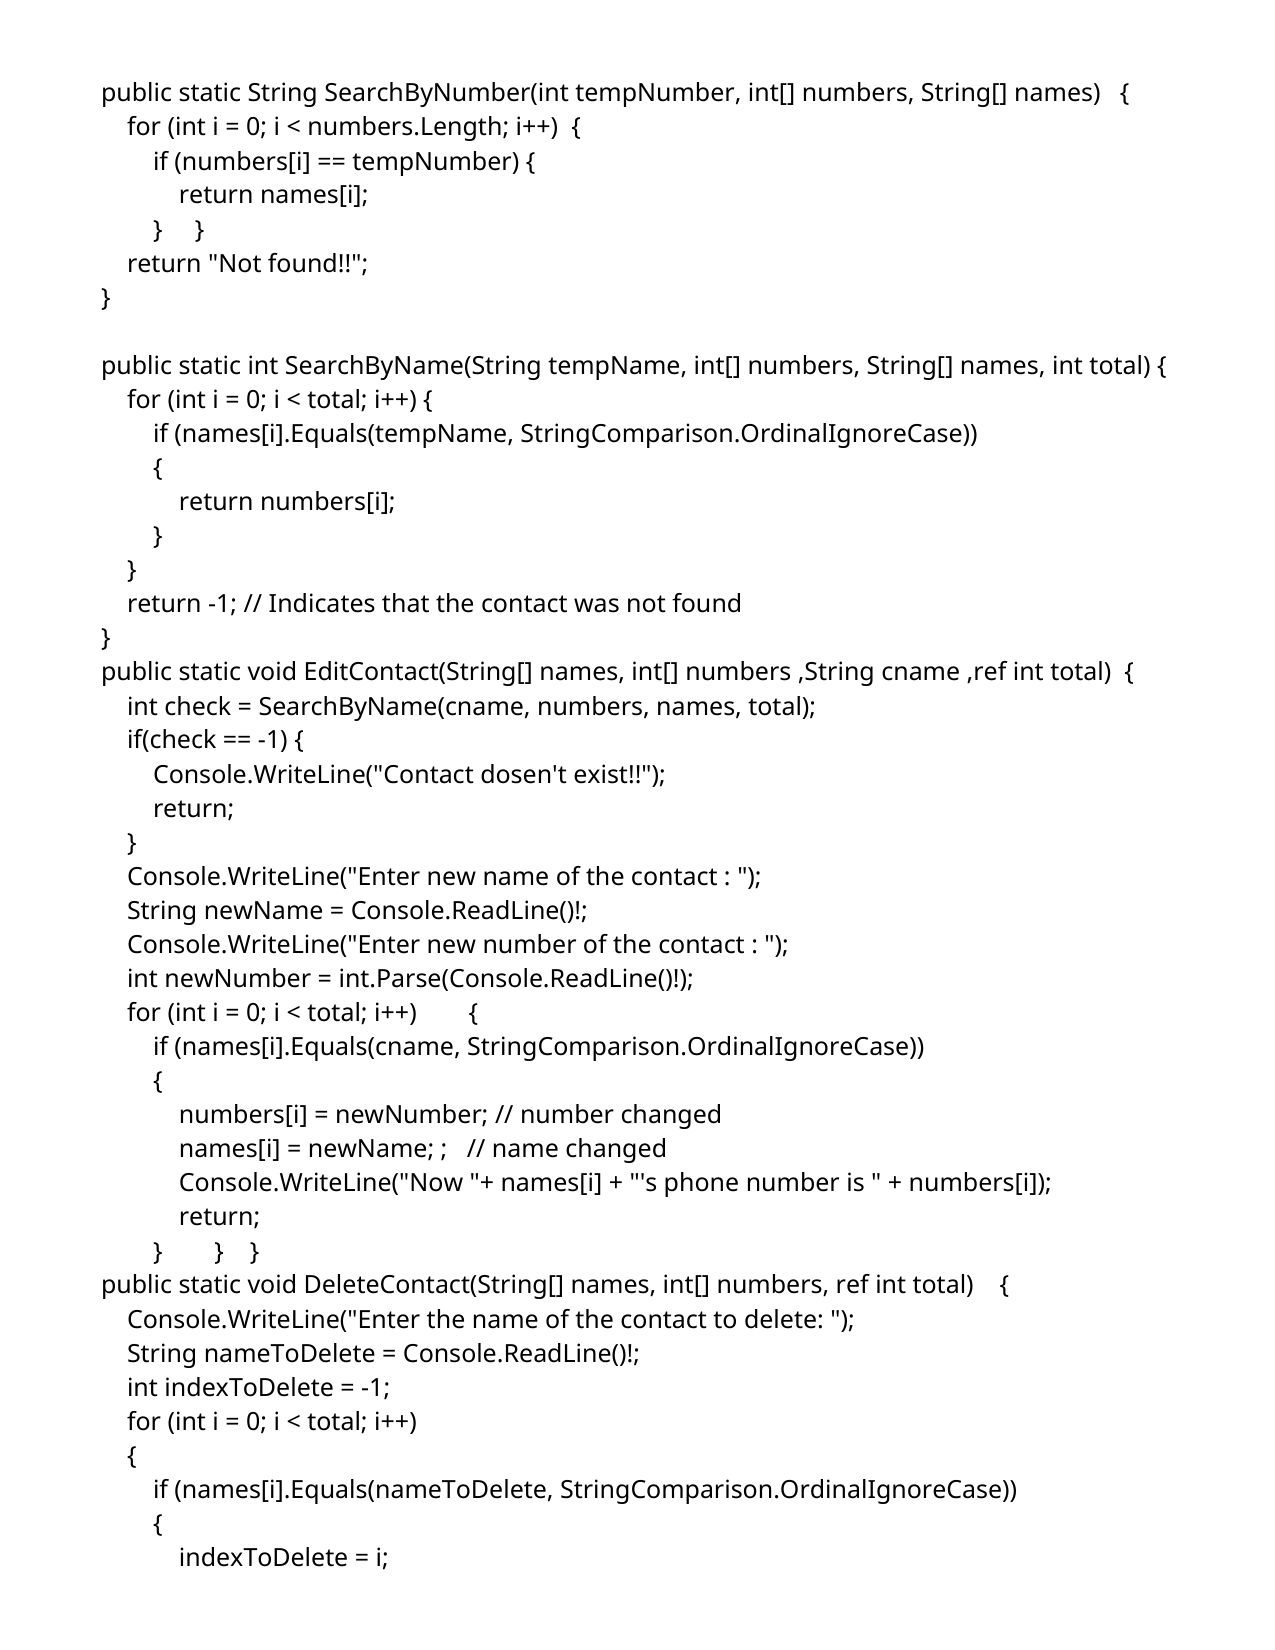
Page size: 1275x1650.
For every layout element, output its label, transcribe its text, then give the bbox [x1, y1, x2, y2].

text for (int i = 0; i < total; i++) [75, 1403, 1200, 1437]
text public static String SearchByNumber(int tempNumber, int[] numbers, String[] names) { [75, 75, 1200, 109]
text public static int SearchByName(String tempName, int[] numbers, String[] names, int total) { [75, 347, 1200, 382]
text return numbers[i]; [75, 484, 1200, 518]
text { [75, 1506, 1200, 1540]
text { [75, 1437, 1200, 1472]
text { [75, 1063, 1200, 1097]
text String newName = Console.ReadLine()!; [75, 892, 1200, 927]
text for (int i = 0; i < total; i++) { [75, 995, 1200, 1029]
text if (numbers[i] == tempNumber) { [75, 143, 1200, 177]
text return; [75, 1199, 1200, 1233]
text if (names[i].Equals(nameToDelete, StringComparison.OrdinalIgnoreCase)) [75, 1472, 1200, 1506]
text indexToDelete = i; [75, 1540, 1200, 1574]
text if (names[i].Equals(tempName, StringComparison.OrdinalIgnoreCase)) [75, 416, 1200, 450]
text } [75, 552, 1200, 586]
text if (names[i].Equals(cname, StringComparison.OrdinalIgnoreCase)) [75, 1029, 1200, 1063]
text { [75, 450, 1200, 484]
text int newNumber = int.Parse(Console.ReadLine()!); [75, 961, 1200, 995]
text } } } [75, 1233, 1200, 1267]
text names[i] = newName; ; // name changed [75, 1131, 1200, 1165]
text Console.WriteLine("Contact dosen't exist!!"); [75, 756, 1200, 790]
text return; [75, 790, 1200, 824]
text } [75, 518, 1200, 552]
text public static void EditContact(String[] names, int[] numbers ,String cname ,ref int total) { [75, 654, 1200, 688]
text return names[i]; [75, 177, 1200, 211]
text int check = SearchByName(cname, numbers, names, total); [75, 688, 1200, 722]
text } } [75, 211, 1200, 245]
text } [75, 620, 1200, 654]
text } [75, 279, 1200, 313]
text if(check == -1) { [75, 722, 1200, 756]
text public static void DeleteContact(String[] names, int[] numbers, ref int total) { [75, 1267, 1200, 1301]
text for (int i = 0; i < total; i++) { [75, 382, 1200, 416]
text Console.WriteLine("Now "+ names[i] + "'s phone number is " + numbers[i]); [75, 1165, 1200, 1199]
text return "Not found!!"; [75, 245, 1200, 279]
text String nameToDelete = Console.ReadLine()!; [75, 1335, 1200, 1369]
text Console.WriteLine("Enter new number of the contact : "); [75, 927, 1200, 961]
text numbers[i] = newNumber; // number changed [75, 1097, 1200, 1131]
text } [75, 824, 1200, 858]
text return -1; // Indicates that the contact was not found [75, 586, 1200, 620]
text Console.WriteLine("Enter the name of the contact to delete: "); [75, 1301, 1200, 1335]
text Console.WriteLine("Enter new name of the contact : "); [75, 858, 1200, 892]
text for (int i = 0; i < numbers.Length; i++) { [75, 109, 1200, 143]
text int indexToDelete = -1; [75, 1369, 1200, 1403]
